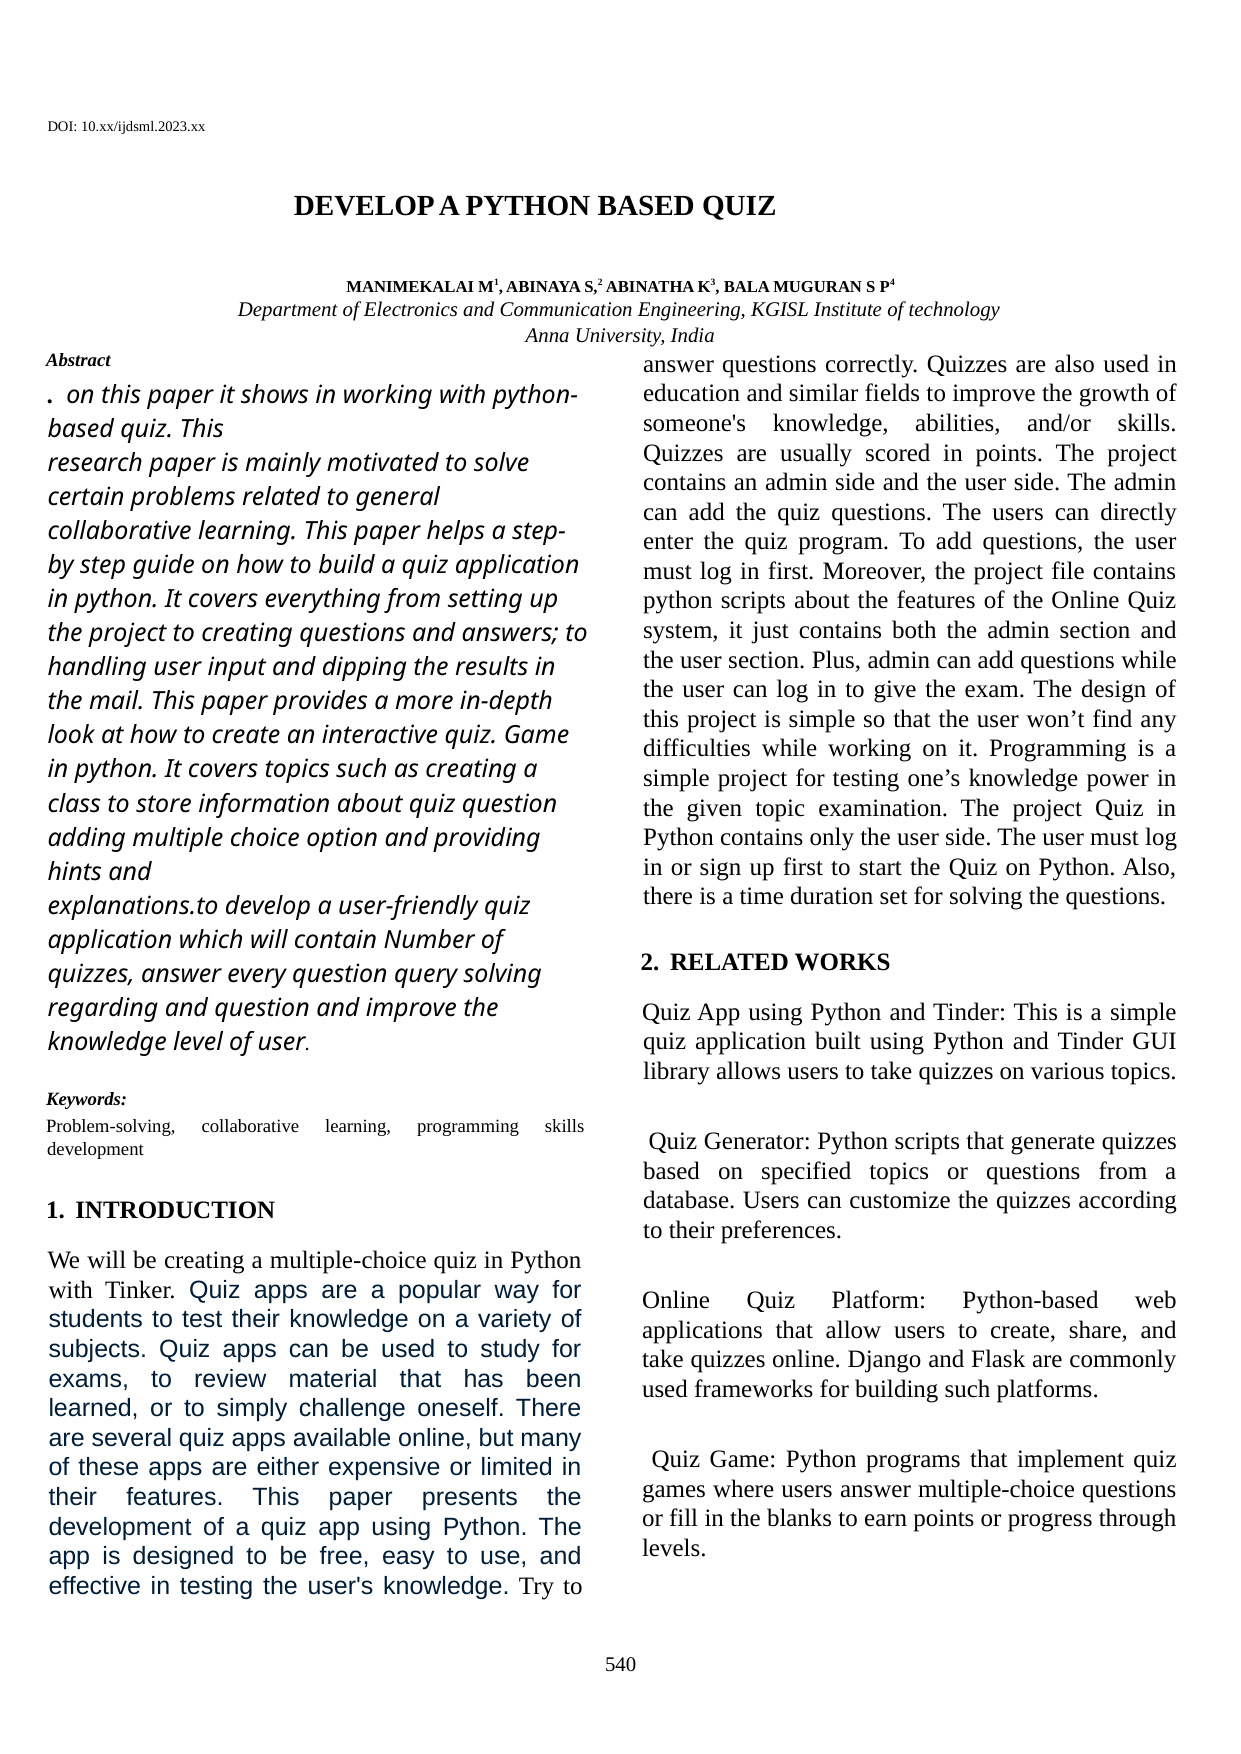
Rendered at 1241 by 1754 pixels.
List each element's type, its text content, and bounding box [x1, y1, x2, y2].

subtitle RELATED WORKS [640, 947, 1177, 976]
text explanations.to develop a user-friendly quiz application which will contain Number of quizzes, answer every question query solving regarding and question and improve the knowledge level of user. [47, 887, 592, 1058]
text Quiz Generator: Python scripts that generate quizzes based on specified topics or questions from a database. Users can customize the quizzes according to their preferences. [642, 1126, 1177, 1244]
text We will be creating a multiple-choice quiz in Python with Tinker. Quiz apps are a popular way for students to test their knowledge on a variety of subjects. Quiz apps can be used to study for exams, to review material that has been learned, or to simply challenge oneself. There are several quiz apps available online, but many of these apps are either expensive or limited in their features. This paper presents the development of a quiz app using Python. The app is designed to be free, easy to use, and effective in testing the user's knowledge. Try to answer questions correctly. Quizzes are also used in education and similar fields to improve the growth of someone's knowledge, abilities, and/or skills. Quizzes are usually scored in points. The project contains an admin side and the user side. The admin can add the quiz questions. The users can directly enter the quiz program. To add questions, the user must log in first. Moreover, the project file contains python scripts about the features of the Online Quiz system, it just contains both the admin section and the user section. Plus, admin can add questions while the user can log in to give the exam. The design of this project is simple so that the user won’t find any difficulties while working on it. Programming is a simple project for testing one’s knowledge power in the given topic examination. The project Quiz in Python contains only the user side. The user must log in or sign up first to start the Quiz on Python. Also, there is a time duration set for solving the questions. [642, 349, 1177, 910]
text Keywords: [46, 1088, 585, 1109]
text MANIMEKALAI M1, ABINAYA S,2 ABINATHA K3, BALA MUGURAN S P4 [54, 276, 1187, 296]
text . on this paper it shows in working with python-based quiz. This [47, 376, 592, 444]
text DEVELOP A PYTHON BASED QUIZ [46, 188, 1187, 221]
text Anna University, India [53, 323, 1187, 347]
text Quiz Game: Python programs that implement quiz games where users answer multiple-choice questions or fill in the blanks to earn points or progress through levels. [642, 1444, 1177, 1562]
text We will be creating a multiple-choice quiz in Python with Tinker. Quiz apps are a popular way for students to test their knowledge on a variety of subjects. Quiz apps can be used to study for exams, to review material that has been learned, or to simply challenge oneself. There are several quiz apps available online, but many of these apps are either expensive or limited in their features. This paper presents the development of a quiz app using Python. The app is designed to be free, easy to use, and effective in testing the user's knowledge. Try to answer questions correctly. Quizzes are also used in education and similar fields to improve the growth of someone's knowledge, abilities, and/or skills. Quizzes are usually scored in points. The project contains an admin side and the user side. The admin can add the quiz questions. The users can directly enter the quiz program. To add questions, the user must log in first. Moreover, the project file contains python scripts about the features of the Online Quiz system, it just contains both the admin section and the user section. Plus, admin can add questions while the user can log in to give the exam. The design of this project is simple so that the user won’t find any difficulties while working on it. Programming is a simple project for testing one’s knowledge power in the given topic examination. The project Quiz in Python contains only the user side. The user must log in or sign up first to start the Quiz on Python. Also, there is a time duration set for solving the questions. [47, 1245, 582, 1599]
text Online Quiz Platform: Python-based web applications that allow users to create, share, and take quizzes online. Django and Flask are commonly used frameworks for building such platforms. [642, 1285, 1177, 1403]
subtitle INTRODUCTION [46, 1195, 582, 1224]
text research paper is mainly motivated to solve certain problems related to general collaborative learning. This paper helps a step-by step guide on how to build a quiz application in python. It covers everything from setting up the project to creating questions and answers; to handling user input and dipping the results in the mail. This paper provides a more in-depth look at how to create an interactive quiz. Game in python. It covers topics such as creating a class to store information about quiz question adding multiple choice option and providing hints and [47, 444, 592, 887]
text Quiz App using Python and Tinder: This is a simple quiz application built using Python and Tinder GUI library allows users to take quizzes on various topics. [642, 997, 1177, 1085]
text Department of Electronics and Communication Engineering, KGISL Institute of technology [53, 297, 1187, 321]
text Abstract [46, 349, 585, 371]
text DOI: 10.xx/ijdsml.2023.xx [47, 118, 1187, 134]
text Problem-solving, collaborative learning, programming skills development [46, 1115, 585, 1159]
